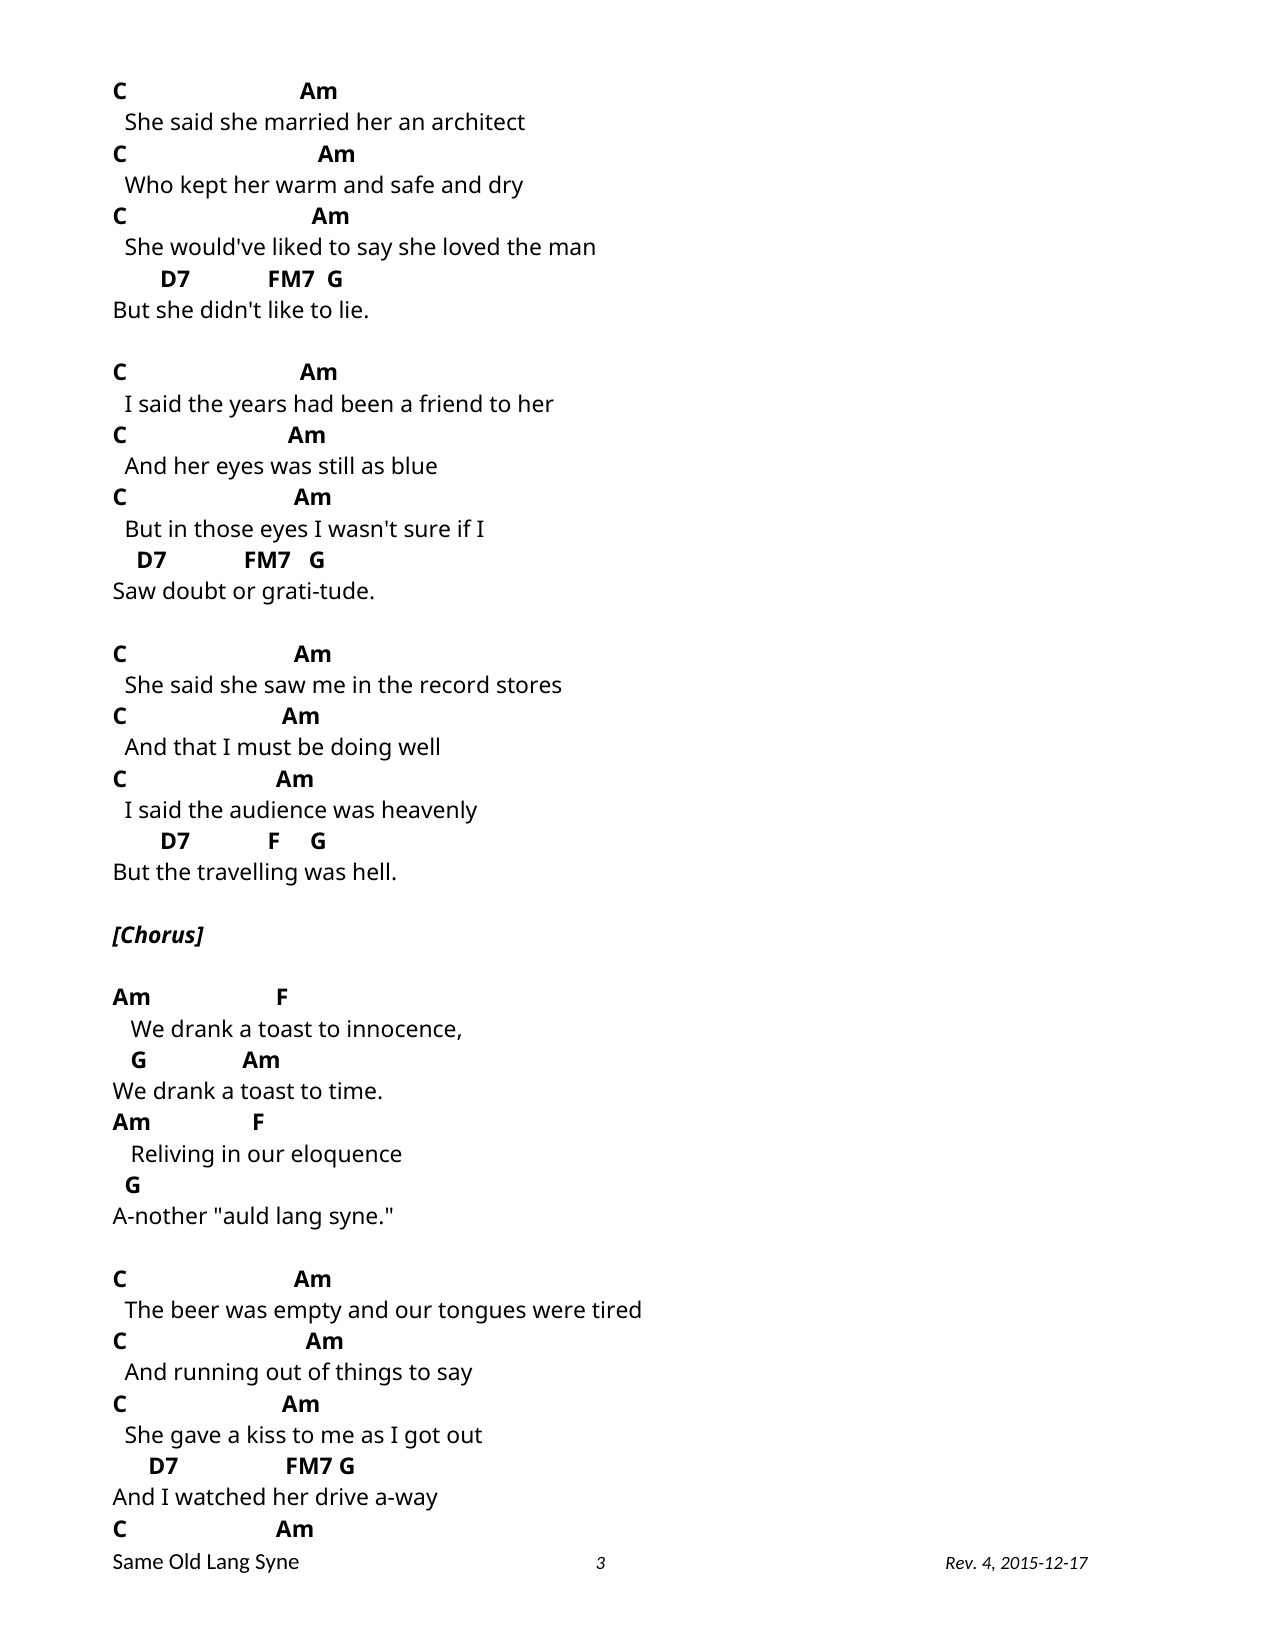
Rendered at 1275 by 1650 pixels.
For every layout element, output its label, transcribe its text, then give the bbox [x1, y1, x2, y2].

text Reliving in our eloquence [112, 1137, 1200, 1169]
text Am F [112, 981, 1200, 1012]
text And I watched her drive a-way [112, 1481, 1200, 1512]
text She gave a kiss to me as I got out [112, 1419, 1200, 1450]
text C Am [112, 419, 1200, 450]
text C Am [112, 1387, 1200, 1419]
text D7 FM7 G [112, 544, 1200, 575]
text I said the audience was heavenly [112, 794, 1200, 825]
text C Am [112, 1262, 1200, 1294]
text D7 F G [112, 825, 1200, 856]
text C Am [112, 700, 1200, 731]
text C Am [112, 481, 1200, 512]
text And that I must be doing well [112, 731, 1200, 762]
text C Am [112, 356, 1200, 387]
text D7 FM7 G [112, 262, 1200, 294]
text She would've liked to say she loved the man [112, 231, 1200, 262]
text We drank a toast to innocence, [112, 1012, 1200, 1044]
text But she didn't like to lie. [112, 294, 1200, 325]
text C Am [112, 1512, 1200, 1544]
text Who kept her warm and safe and dry [112, 169, 1200, 200]
text But in those eyes I wasn't sure if I [112, 512, 1200, 544]
text C Am [112, 75, 1200, 106]
text She said she married her an architect [112, 106, 1200, 137]
text She said she saw me in the record stores [112, 669, 1200, 700]
text C Am [112, 762, 1200, 794]
text And her eyes was still as blue [112, 450, 1200, 481]
text And running out of things to say [112, 1356, 1200, 1387]
text I said the years had been a friend to her [112, 387, 1200, 419]
text G [112, 1169, 1200, 1200]
text C Am [112, 1325, 1200, 1356]
text Am F [112, 1106, 1200, 1137]
text But the travelling was hell. [112, 856, 1200, 887]
text C Am [112, 200, 1200, 231]
text The beer was empty and our tongues were tired [112, 1294, 1200, 1325]
text D7 FM7 G [112, 1450, 1200, 1481]
text Saw doubt or grati-tude. [112, 575, 1200, 606]
text G Am [112, 1044, 1200, 1075]
text C Am [112, 137, 1200, 169]
text We drank a toast to time. [112, 1075, 1200, 1106]
text C Am [112, 637, 1200, 669]
text [Chorus] [112, 919, 1200, 950]
text A-nother "auld lang syne." [112, 1200, 1200, 1231]
